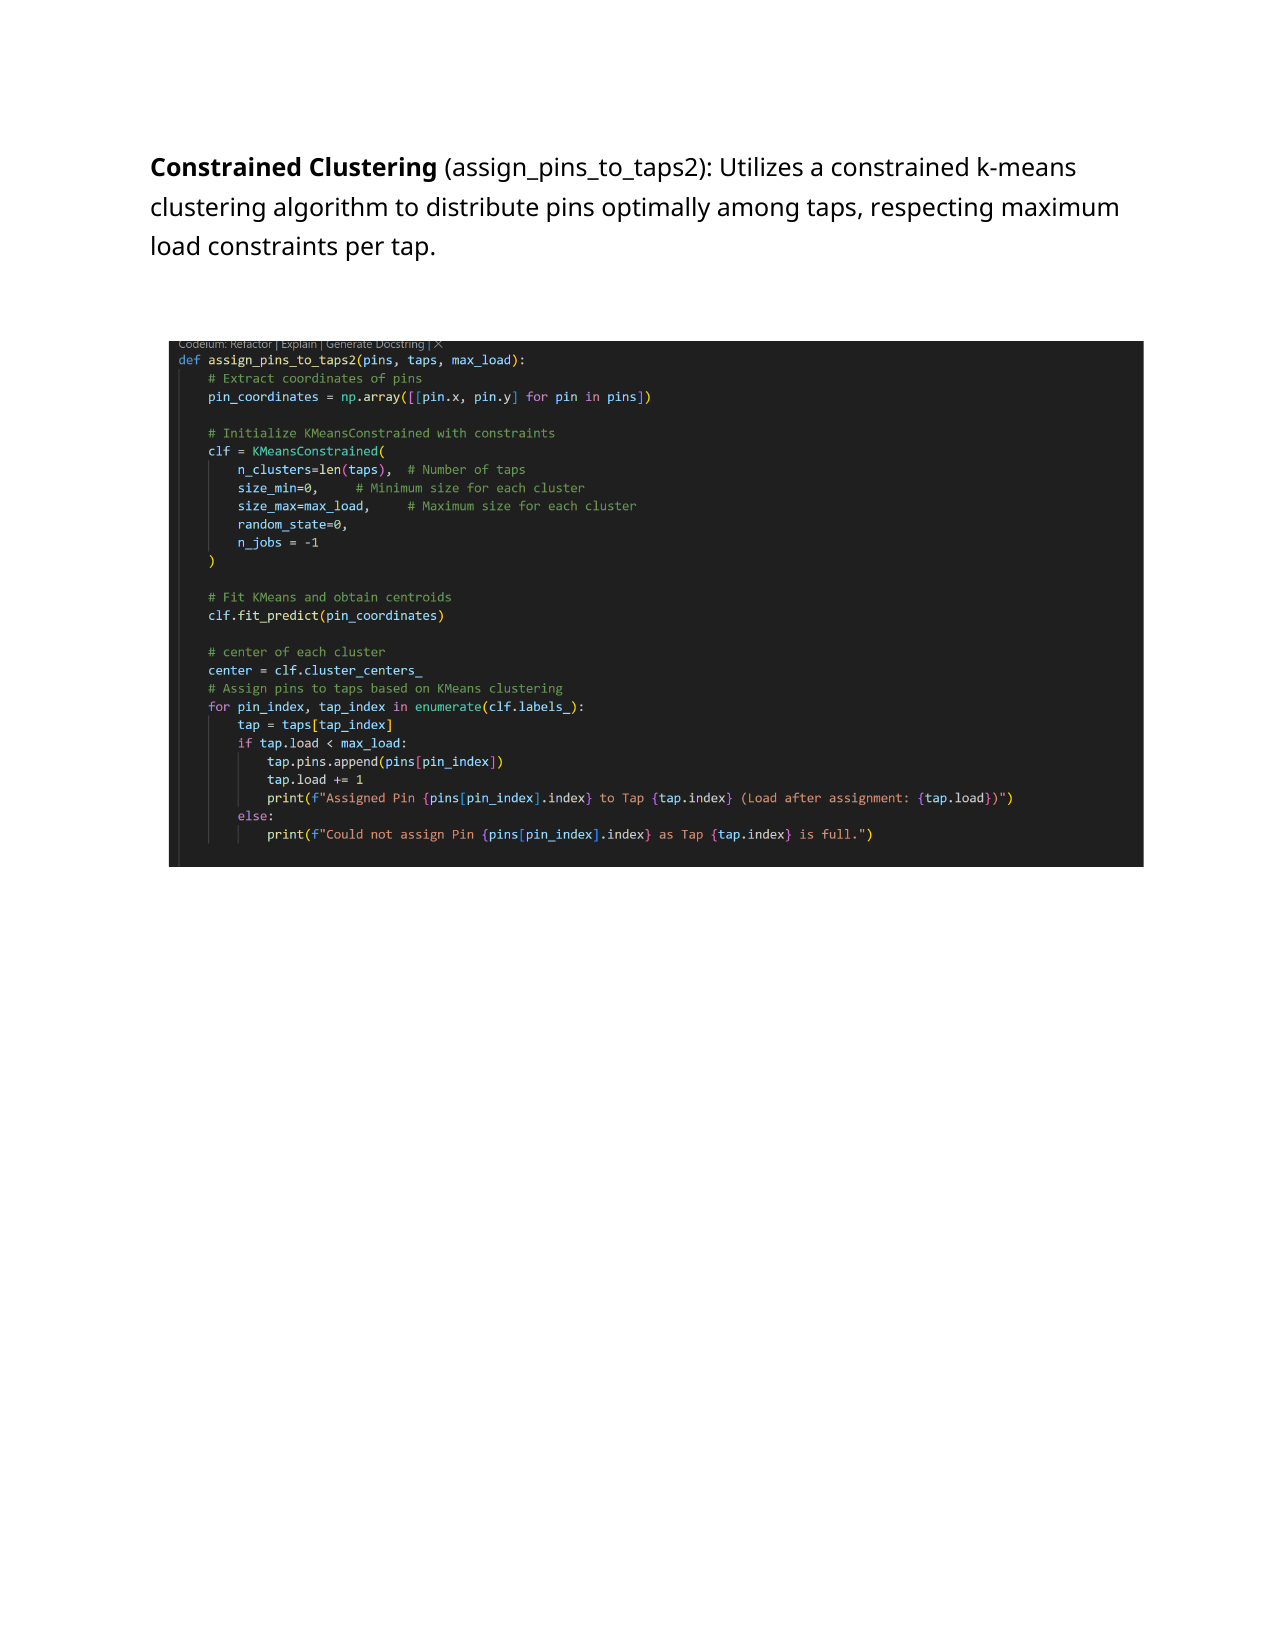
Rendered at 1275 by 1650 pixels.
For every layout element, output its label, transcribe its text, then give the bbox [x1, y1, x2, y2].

text Constrained Clustering (assign_pins_to_taps2): Utilizes a constrained k-means clustering algorithm to distribute pins optimally among taps, respecting maximum load constraints per tap. [150, 150, 1125, 263]
